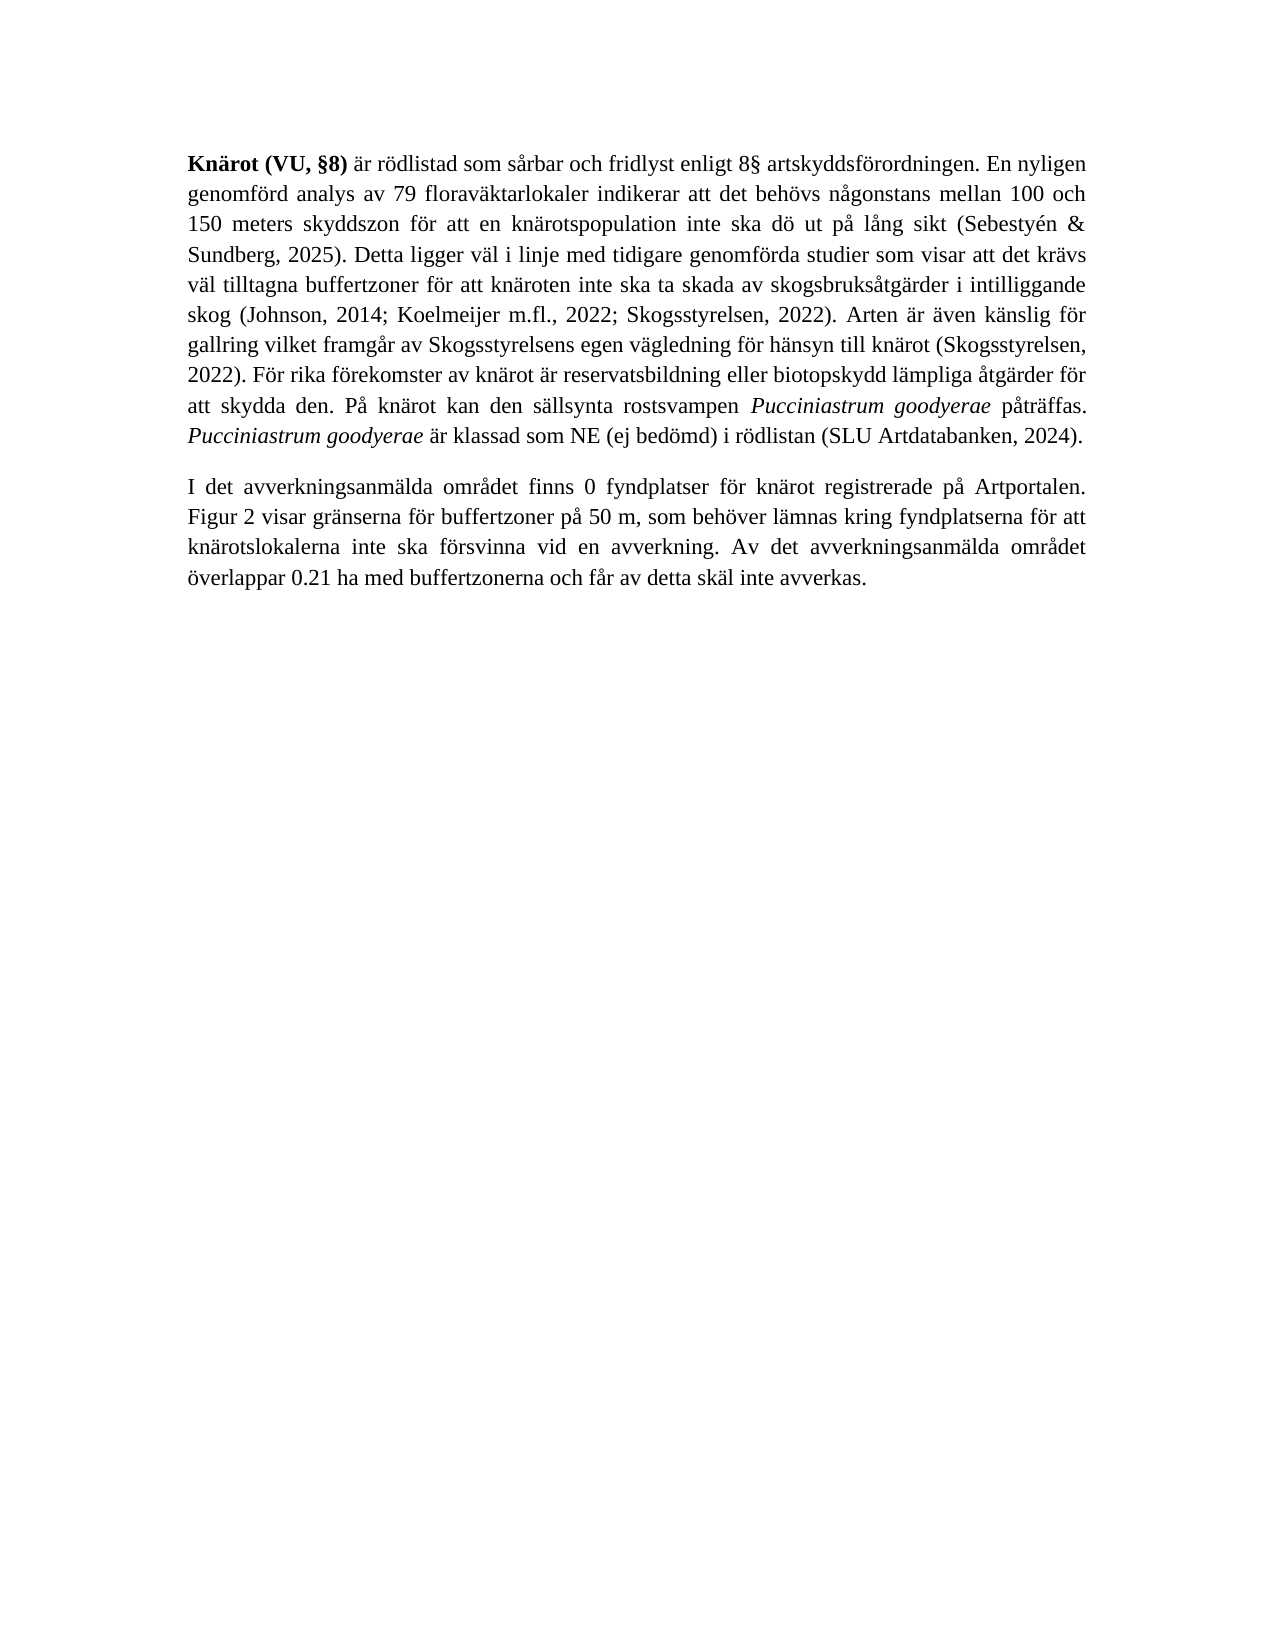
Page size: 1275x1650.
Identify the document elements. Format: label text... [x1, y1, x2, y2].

text I det avverkningsanmälda området finns 0 fyndplatser för knärot registrerade på Artportalen. Figur 2 visar gränserna för buffertzoner på 50 m, som behöver lämnas kring fyndplatserna för att knärotslokalerna inte ska försvinna vid en avverkning. Av det avverkningsanmälda området överlappar 0.21 ha med buffertzonerna och får av detta skäl inte avverkas. [187, 473, 1087, 590]
text Knärot (VU, §8) är rödlistad som sårbar och fridlyst enligt 8§ artskyddsförordningen. En nyligen genomförd analys av 79 floraväktarlokaler indikerar att det behövs någonstans mellan 100 och 150 meters skyddszon för att en knärotspopulation inte ska dö ut på lång sikt (Sebestyén & Sundberg, 2025). Detta ligger väl i linje med tidigare genomförda studier som visar att det krävs väl tilltagna buffertzoner för att knäroten inte ska ta skada av skogsbruksåtgärder i intilliggande skog (Johnson, 2014; Koelmeijer m.fl., 2022; Skogsstyrelsen, 2022). Arten är även känslig för gallring vilket framgår av Skogsstyrelsens egen vägledning för hänsyn till knärot (Skogsstyrelsen, 2022). För rika förekomster av knärot är reservatsbildning eller biotopskydd lämpliga åtgärder för att skydda den. På knärot kan den sällsynta rostsvampen Pucciniastrum goodyerae påträffas. Pucciniastrum goodyerae är klassad som NE (ej bedömd) i rödlistan (SLU Artdatabanken, 2024). [187, 150, 1087, 448]
